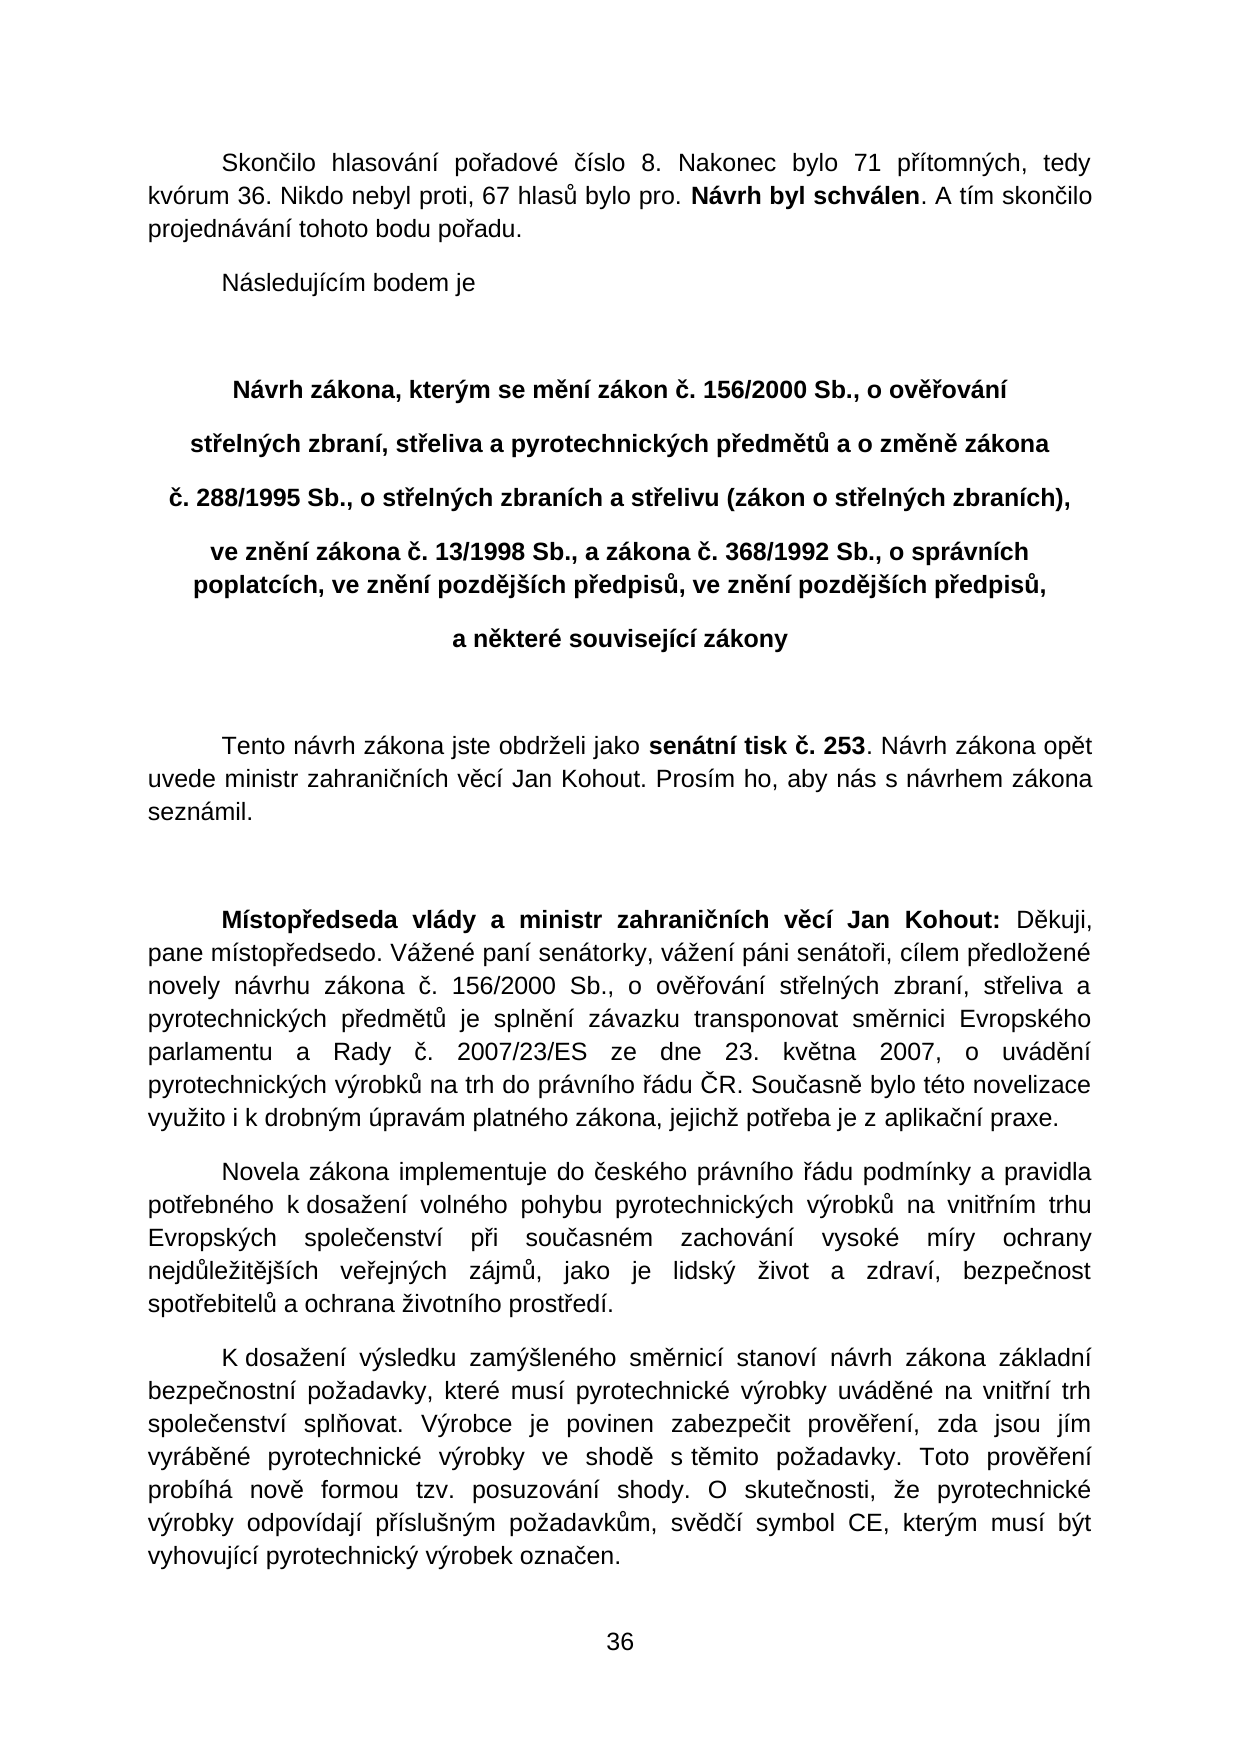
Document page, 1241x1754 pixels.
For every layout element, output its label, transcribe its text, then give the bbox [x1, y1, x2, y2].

text Tento návrh zákona jste obdrželi jako senátní tisk č. 253. Návrh zákona opět uvede ministr zahraničních věcí Jan Kohout. Prosím ho, aby nás s návrhem zákona seznámil. [148, 731, 1093, 826]
text a některé související zákony [148, 624, 1093, 652]
text Místopředseda vlády a ministr zahraničních věcí Jan Kohout: Děkuji, pane místopředsedo. Vážené paní senátorky, vážení páni senátoři, cílem předložené novely návrhu zákona č. 156/2000 Sb., o ověřování střelných zbraní, střeliva a pyrotechnických předmětů je splnění závazku transponovat směrnici Evropského parlamentu a Rady č. 2007/23/ES ze dne 23. května 2007, o uvádění pyrotechnických výrobků na trh do právního řádu ČR. Současně bylo této novelizace využito i k drobným úpravám platného zákona, jejichž potřeba je z aplikační praxe. [148, 905, 1093, 1132]
text střelných zbraní, střeliva a pyrotechnických předmětů a o změně zákona [148, 429, 1093, 458]
text Novela zákona implementuje do českého právního řádu podmínky a pravidla potřebného k dosažení volného pohybu pyrotechnických výrobků na vnitřním trhu Evropských společenství při současném zachování vysoké míry ochrany nejdůležitějších veřejných zájmů, jako je lidský život a zdraví, bezpečnost spotřebitelů a ochrana životního prostředí. [148, 1157, 1093, 1318]
text Návrh zákona, kterým se mění zákon č. 156/2000 Sb., o ověřování [148, 375, 1093, 404]
text ve znění zákona č. 13/1998 Sb., a zákona č. 368/1992 Sb., o správních poplatcích, ve znění pozdějších předpisů, ve znění pozdějších předpisů, [148, 537, 1093, 598]
text K dosažení výsledku zamýšleného směrnicí stanoví návrh zákona základní bezpečnostní požadavky, které musí pyrotechnické výrobky uváděné na vnitřní trh společenství splňovat. Výrobce je povinen zabezpečit prověření, zda jsou jím vyráběné pyrotechnické výrobky ve shodě s těmito požadavky. Toto prověření probíhá nově formou tzv. posuzování shody. O skutečnosti, že pyrotechnické výrobky odpovídají příslušným požadavkům, svědčí symbol CE, kterým musí být vyhovující pyrotechnický výrobek označen. [148, 1343, 1093, 1570]
text Skončilo hlasování pořadové číslo 8. Nakonec bylo 71 přítomných, tedy kvórum 36. Nikdo nebyl proti, 67 hlasů bylo pro. Návrh byl schválen. A tím skončilo projednávání tohoto bodu pořadu. [148, 148, 1093, 242]
text Následujícím bodem je [148, 267, 1093, 296]
text č. 288/1995 Sb., o střelných zbraních a střelivu (zákon o střelných zbraních), [148, 483, 1093, 512]
